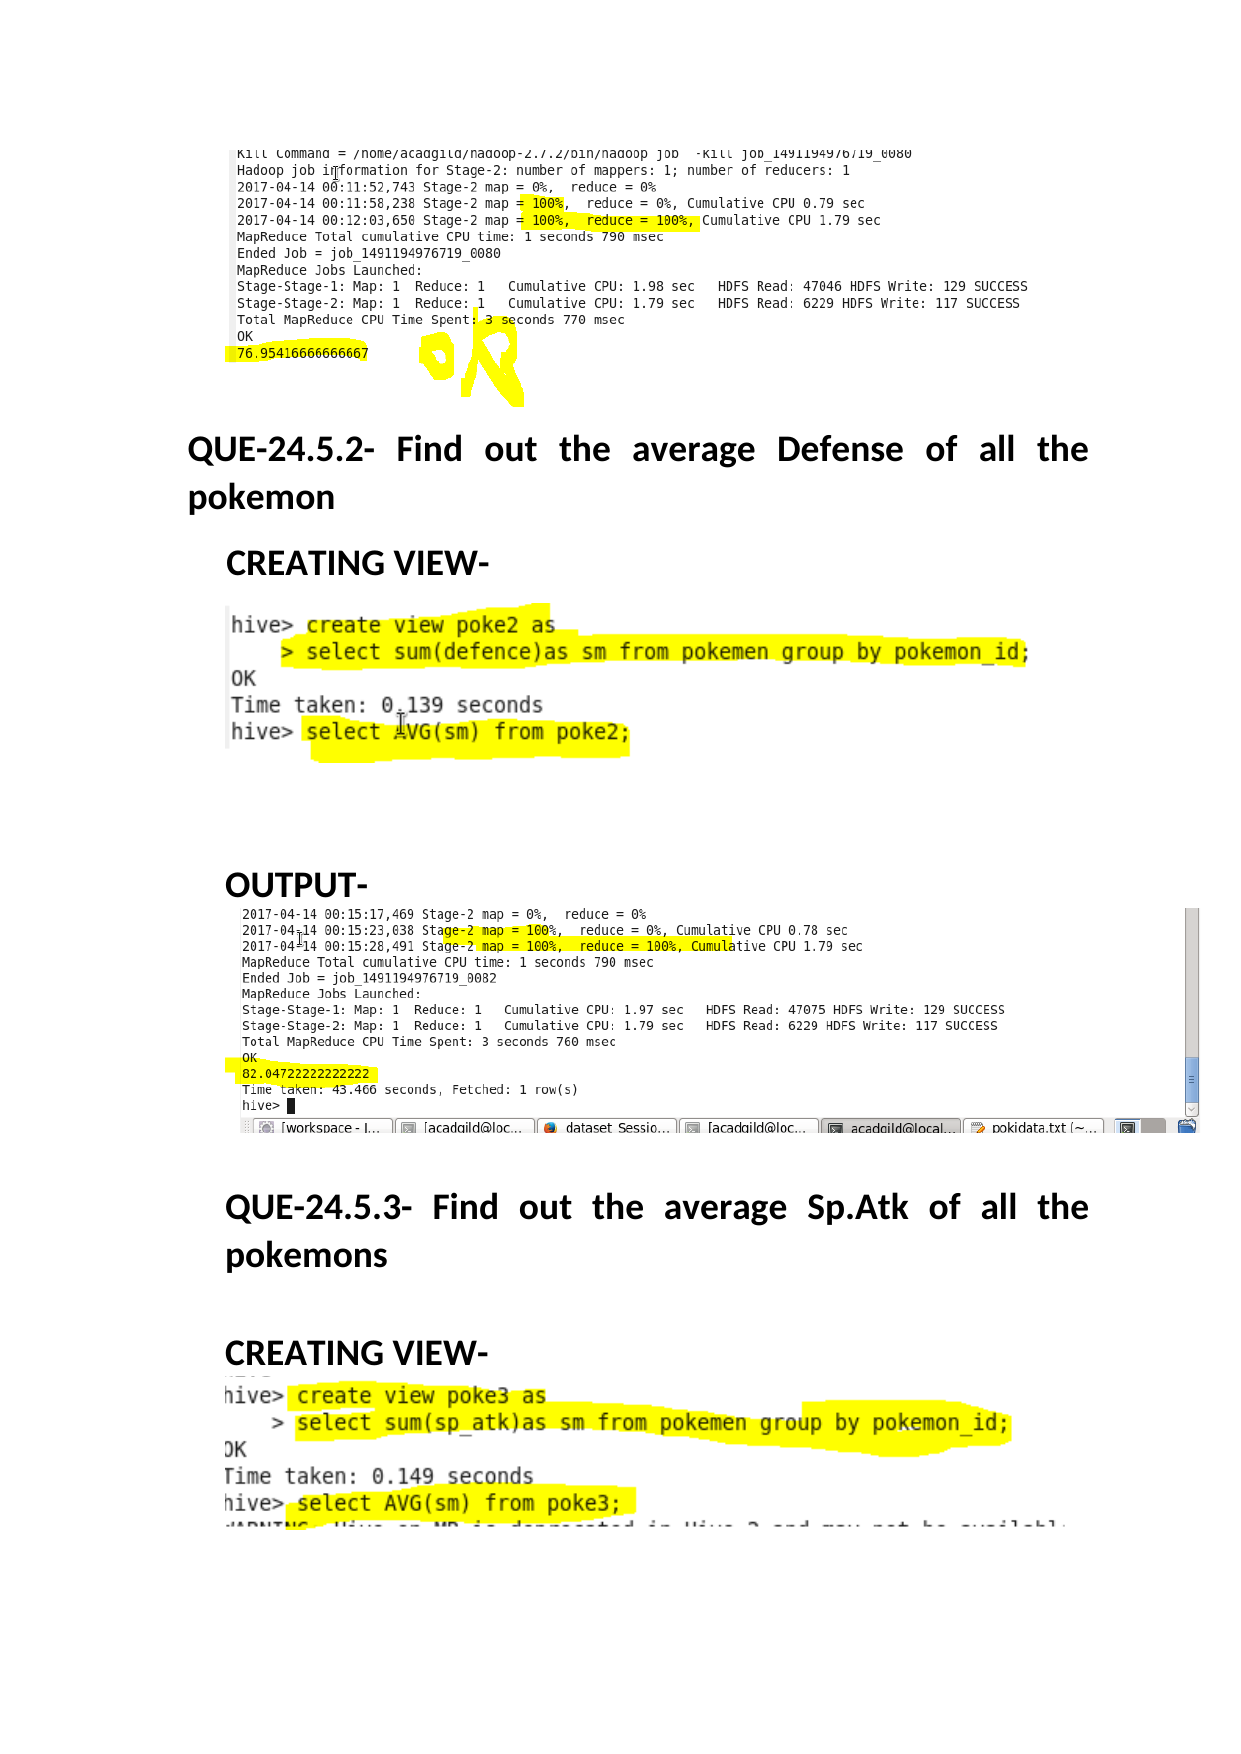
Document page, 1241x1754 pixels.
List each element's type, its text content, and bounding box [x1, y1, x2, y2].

picture [225, 908, 1200, 1133]
picture [225, 603, 1200, 763]
picture [225, 150, 1200, 407]
picture [225, 1376, 1065, 1530]
text QUE-24.5.2- Find out the average Defense of all the pokemon [187, 425, 1090, 519]
list QUE-24.5.3- Find out the average Sp.Atk of all the pokemons [225, 1183, 1090, 1277]
text CREATING VIEW- [150, 538, 1090, 584]
list OUTPUT- [225, 861, 1090, 908]
